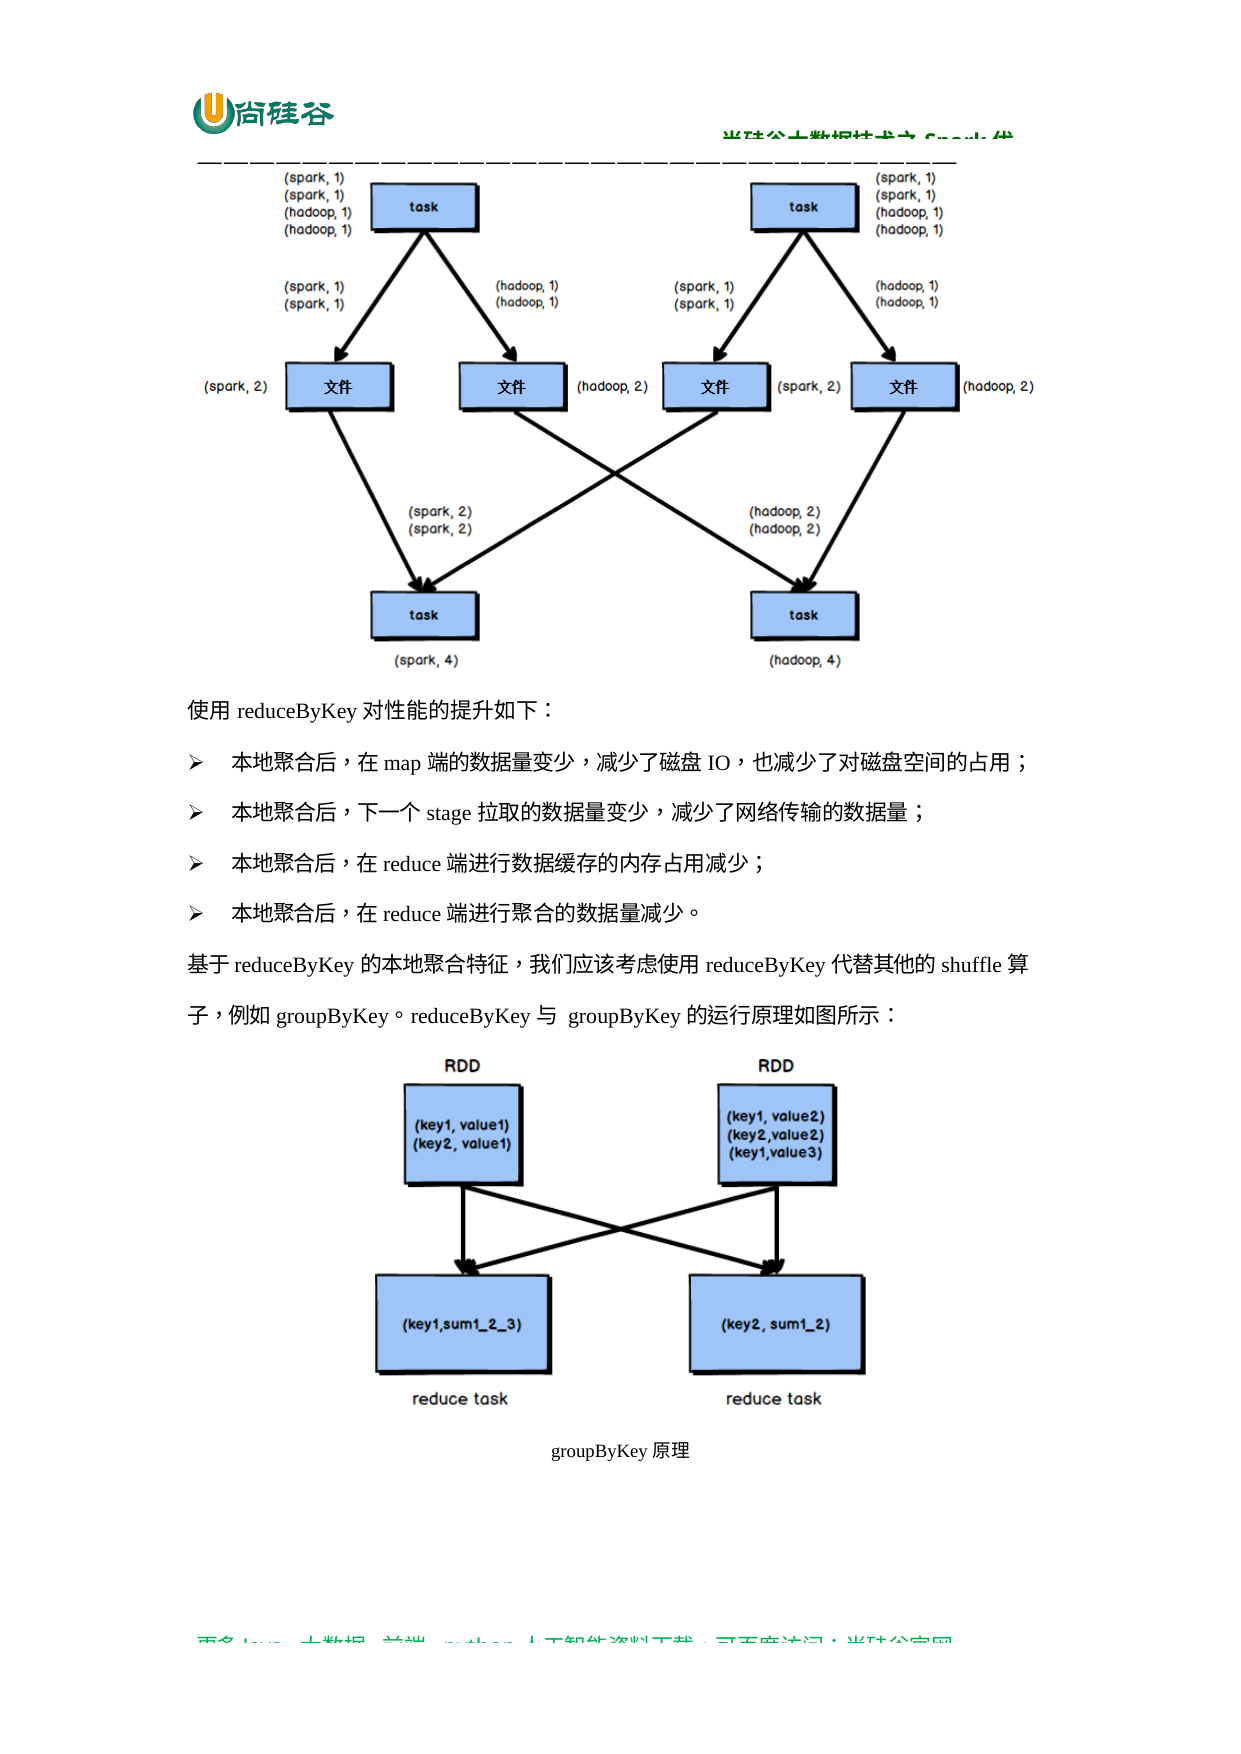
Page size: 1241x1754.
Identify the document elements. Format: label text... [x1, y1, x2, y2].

picture [187, 88, 338, 138]
list 本地聚合后，在 map 端的数据量变少，减少了磁盘 IO，也减少了对磁盘空间的占用； [187, 746, 1086, 776]
list 本地聚合后，在 reduce 端进行聚合的数据量减少。 [187, 898, 1086, 928]
list 本地聚合后，在 reduce 端进行数据缓存的内存占用减少； [187, 847, 1086, 877]
picture [199, 164, 1038, 674]
text 基于 reduceByKey 的本地聚合特征，我们应该考虑使用 reduceByKey 代替其他的 shuffle 算子，例如 groupByKey。reduceByKey 与groupByKey 的运行原理如图所示： [187, 948, 1053, 1030]
text 使用 reduceByKey 对性能的提升如下： [187, 695, 1086, 724]
list 本地聚合后，下一个 stage 拉取的数据量变少，减少了网络传输的数据量； [187, 797, 1086, 827]
picture [374, 1058, 866, 1406]
